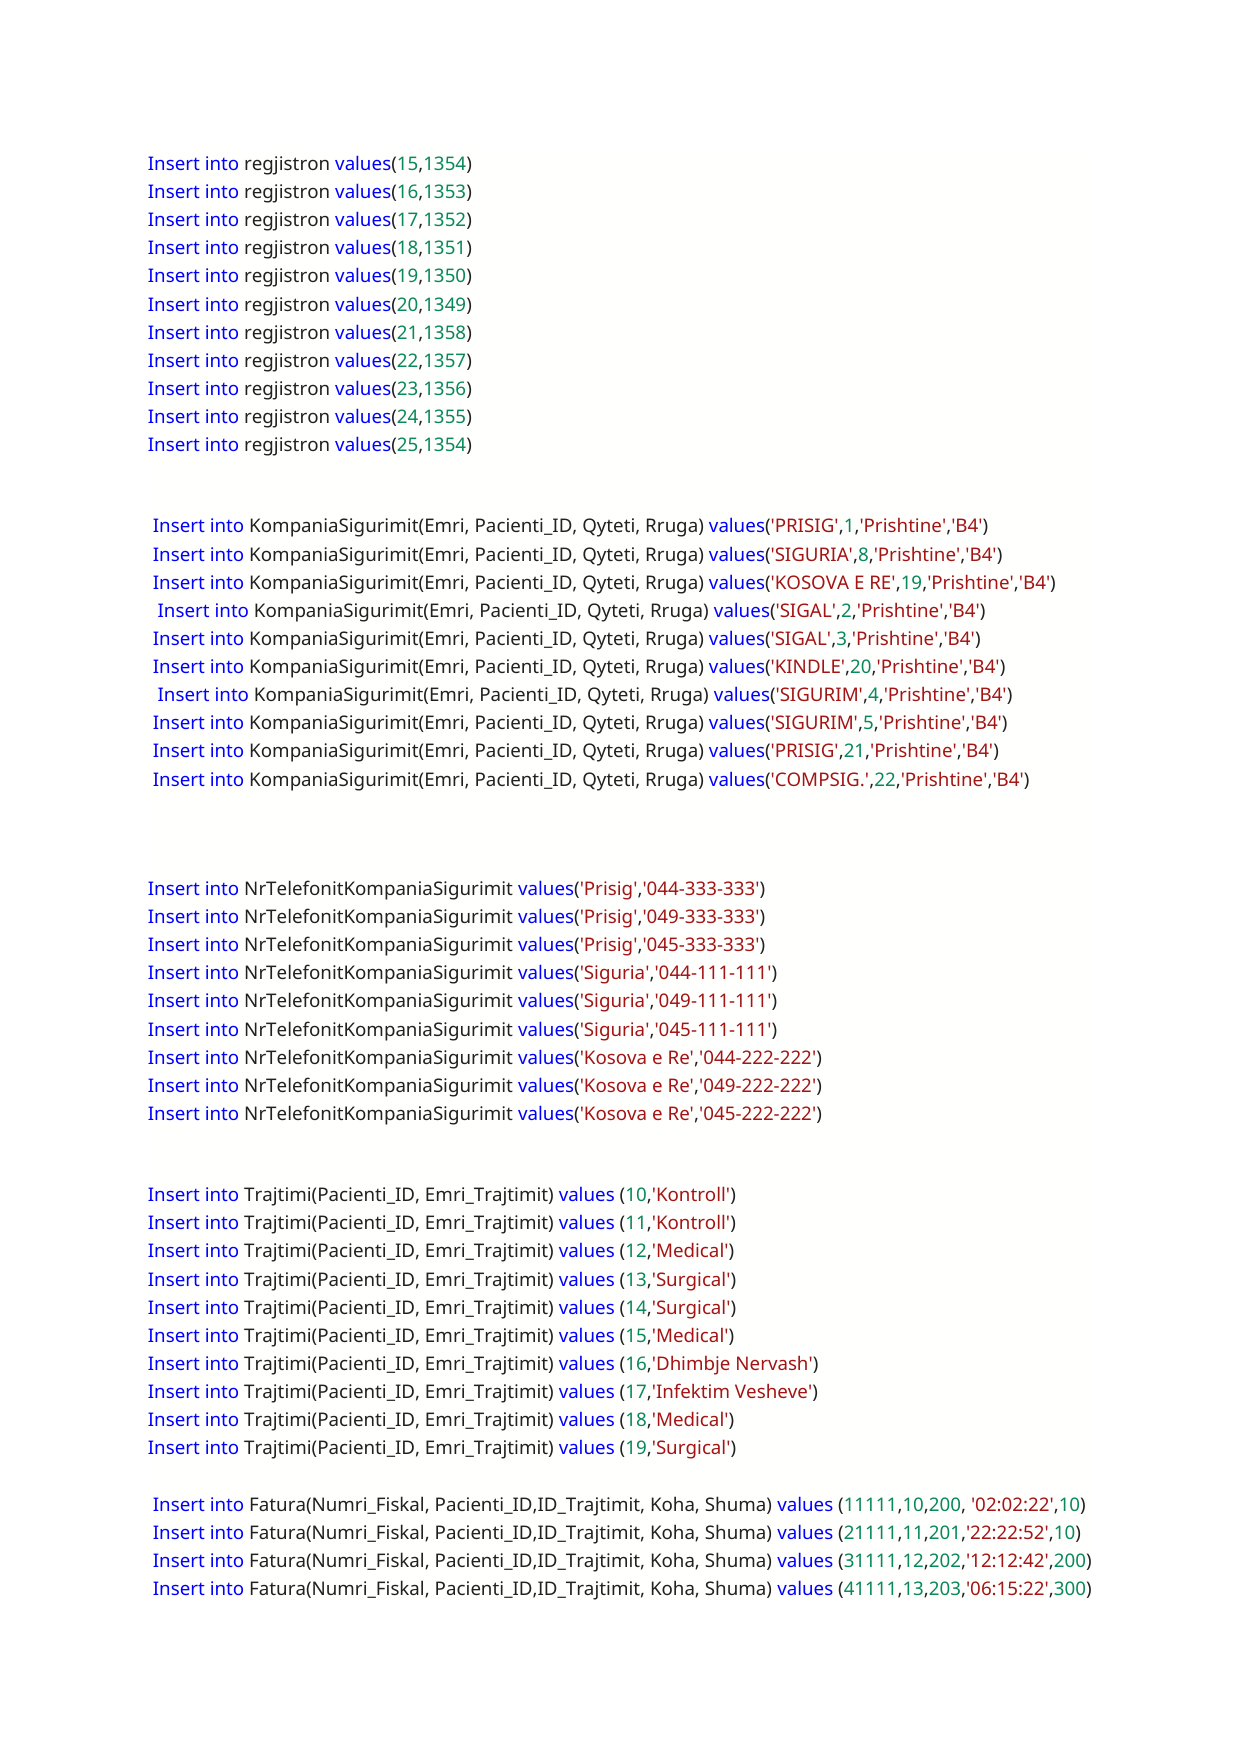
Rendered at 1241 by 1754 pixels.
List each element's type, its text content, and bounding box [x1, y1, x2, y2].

text Insert into Trajtimi(Pacienti_ID, Emri_Trajtimit) values (17,'Infektim Vesheve') [148, 1376, 1092, 1404]
text Insert into KompaniaSigurimit(Emri, Pacienti_ID, Qyteti, Rruga) values('SIGAL',3,'Prishtine','B4') [148, 623, 1092, 651]
text Insert into Trajtimi(Pacienti_ID, Emri_Trajtimit) values (10,'Kontroll') [148, 1179, 1092, 1207]
text Insert into regjistron values(18,1351) [148, 232, 1092, 260]
text Insert into Trajtimi(Pacienti_ID, Emri_Trajtimit) values (19,'Surgical') [148, 1432, 1092, 1460]
text Insert into NrTelefonitKompaniaSigurimit values('Kosova e Re','045-222-222') [148, 1098, 1092, 1126]
text Insert into KompaniaSigurimit(Emri, Pacienti_ID, Qyteti, Rruga) values('COMPSIG.',22,'Prishtine','B4') [148, 763, 1092, 791]
text Insert into NrTelefonitKompaniaSigurimit values('Prisig','045-333-333') [148, 929, 1092, 957]
text Insert into NrTelefonitKompaniaSigurimit values('Siguria','044-111-111') [148, 957, 1092, 985]
text Insert into Fatura(Numri_Fiskal, Pacienti_ID,ID_Trajtimit, Koha, Shuma) values (21111,11,201,'22:22:52',10) [148, 1516, 1092, 1544]
text Insert into regjistron values(20,1349) [148, 288, 1092, 316]
text Insert into Trajtimi(Pacienti_ID, Emri_Trajtimit) values (11,'Kontroll') [148, 1207, 1092, 1235]
text Insert into NrTelefonitKompaniaSigurimit values('Siguria','049-111-111') [148, 985, 1092, 1013]
text Insert into regjistron values(17,1352) [148, 204, 1092, 232]
text Insert into Trajtimi(Pacienti_ID, Emri_Trajtimit) values (18,'Medical') [148, 1404, 1092, 1432]
text Insert into Fatura(Numri_Fiskal, Pacienti_ID,ID_Trajtimit, Koha, Shuma) values (41111,13,203,'06:15:22',300) [148, 1573, 1092, 1601]
text Insert into KompaniaSigurimit(Emri, Pacienti_ID, Qyteti, Rruga) values('SIGURIA',8,'Prishtine','B4') [148, 538, 1092, 566]
text Insert into KompaniaSigurimit(Emri, Pacienti_ID, Qyteti, Rruga) values('SIGAL',2,'Prishtine','B4') [148, 594, 1092, 623]
text Insert into KompaniaSigurimit(Emri, Pacienti_ID, Qyteti, Rruga) values('PRISIG',1,'Prishtine','B4') [148, 510, 1092, 538]
text Insert into regjistron values(22,1357) [148, 344, 1092, 373]
text Insert into NrTelefonitKompaniaSigurimit values('Kosova e Re','049-222-222') [148, 1069, 1092, 1098]
text Insert into regjistron values(15,1354) [148, 148, 1092, 176]
text Insert into NrTelefonitKompaniaSigurimit values('Siguria','045-111-111') [148, 1013, 1092, 1041]
text Insert into KompaniaSigurimit(Emri, Pacienti_ID, Qyteti, Rruga) values('KINDLE',20,'Prishtine','B4') [148, 651, 1092, 679]
text Insert into NrTelefonitKompaniaSigurimit values('Prisig','049-333-333') [148, 901, 1092, 929]
text Insert into Trajtimi(Pacienti_ID, Emri_Trajtimit) values (15,'Medical') [148, 1319, 1092, 1348]
text Insert into Trajtimi(Pacienti_ID, Emri_Trajtimit) values (14,'Surgical') [148, 1291, 1092, 1319]
text Insert into Fatura(Numri_Fiskal, Pacienti_ID,ID_Trajtimit, Koha, Shuma) values (11111,10,200, '02:02:22',10) [148, 1488, 1092, 1516]
text Insert into Trajtimi(Pacienti_ID, Emri_Trajtimit) values (13,'Surgical') [148, 1263, 1092, 1291]
text Insert into Trajtimi(Pacienti_ID, Emri_Trajtimit) values (16,'Dhimbje Nervash') [148, 1348, 1092, 1376]
text Insert into KompaniaSigurimit(Emri, Pacienti_ID, Qyteti, Rruga) values('SIGURIM',5,'Prishtine','B4') [148, 707, 1092, 735]
text Insert into regjistron values(24,1355) [148, 401, 1092, 429]
text Insert into NrTelefonitKompaniaSigurimit values('Prisig','044-333-333') [148, 873, 1092, 901]
text Insert into regjistron values(25,1354) [148, 429, 1092, 457]
text Insert into regjistron values(16,1353) [148, 176, 1092, 204]
text Insert into KompaniaSigurimit(Emri, Pacienti_ID, Qyteti, Rruga) values('KOSOVA E RE',19,'Prishtine','B4') [148, 566, 1092, 594]
text Insert into regjistron values(19,1350) [148, 260, 1092, 288]
text Insert into regjistron values(23,1356) [148, 373, 1092, 401]
text Insert into Trajtimi(Pacienti_ID, Emri_Trajtimit) values (12,'Medical') [148, 1235, 1092, 1263]
text Insert into KompaniaSigurimit(Emri, Pacienti_ID, Qyteti, Rruga) values('SIGURIM',4,'Prishtine','B4') [148, 679, 1092, 707]
text Insert into Fatura(Numri_Fiskal, Pacienti_ID,ID_Trajtimit, Koha, Shuma) values (31111,12,202,'12:12:42',200) [148, 1544, 1092, 1573]
text Insert into KompaniaSigurimit(Emri, Pacienti_ID, Qyteti, Rruga) values('PRISIG',21,'Prishtine','B4') [148, 735, 1092, 763]
text Insert into NrTelefonitKompaniaSigurimit values('Kosova e Re','044-222-222') [148, 1041, 1092, 1069]
text Insert into regjistron values(21,1358) [148, 316, 1092, 344]
